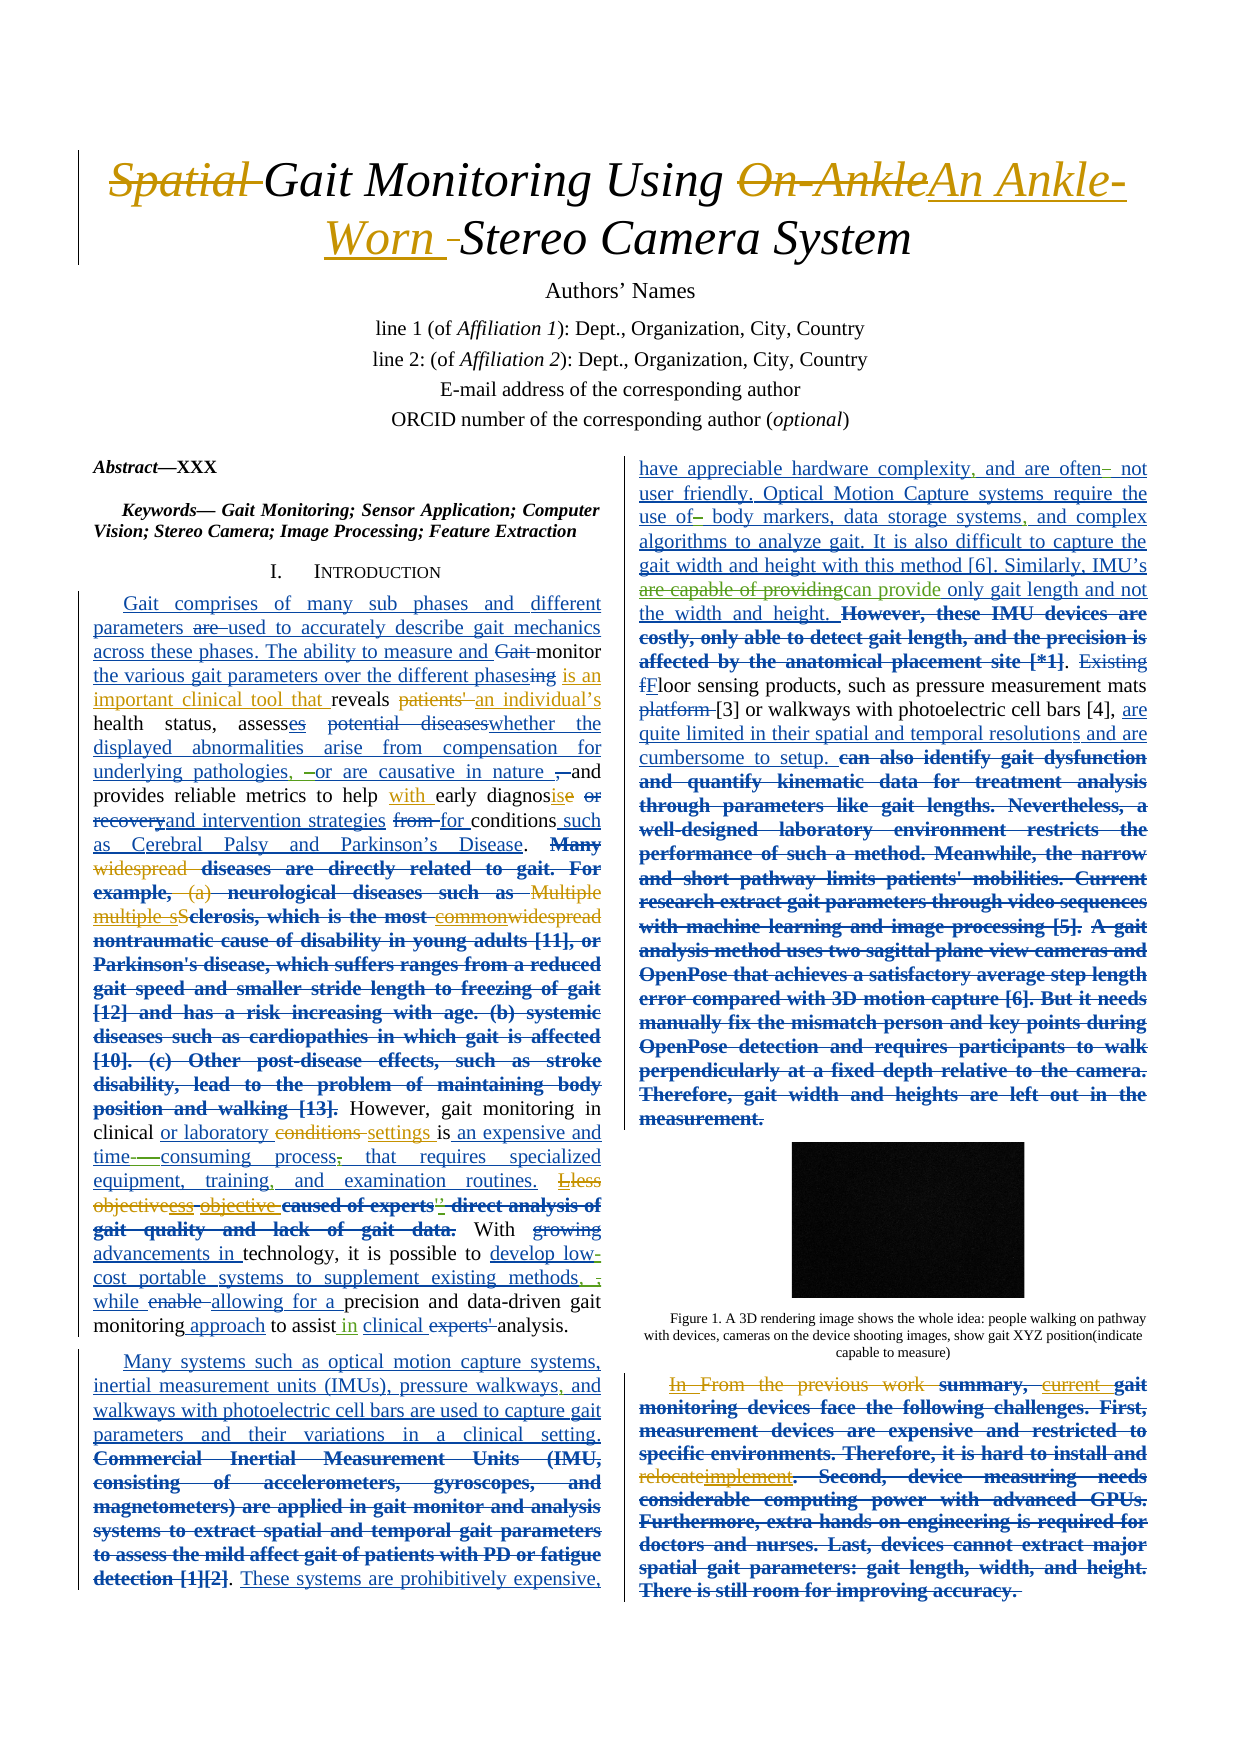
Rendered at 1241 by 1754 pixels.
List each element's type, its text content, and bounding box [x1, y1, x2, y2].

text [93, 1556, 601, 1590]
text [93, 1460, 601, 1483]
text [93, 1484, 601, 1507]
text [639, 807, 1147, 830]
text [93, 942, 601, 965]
text line 2: (of Affiliation 2): Dept., Organization, City, Country [93, 347, 1147, 371]
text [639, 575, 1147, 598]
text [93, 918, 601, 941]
text monitor reveals health status, assess and provides reliable metrics to help early diagnos conditions. Many diseases are directly related to gait. For example, neurological diseases such as clerosis, which is the most nontraumatic cause of disability in young adults [11], or Parkinson's disease, which suffers ranges from a reduced gait speed and smaller stride length to freezing of gait [12] and has a risk increasing with age. (b) systemic diseases such as cardiopathies in which gait is affected [10]. (c) Other post-disease effects, such as stroke disability, lead to the problem of maintaining body position and walking [13]. However, gait monitoring in clinical is caused of experts direct analysis of gait quality and lack of gait data. With technology, it is possible to precision and data-driven gait monitoring to assist analysis. [93, 637, 601, 756]
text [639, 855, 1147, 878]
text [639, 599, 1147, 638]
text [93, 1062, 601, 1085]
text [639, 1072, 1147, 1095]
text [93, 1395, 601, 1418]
title Gait Monitoring Using Stereo Camera System [93, 150, 1147, 265]
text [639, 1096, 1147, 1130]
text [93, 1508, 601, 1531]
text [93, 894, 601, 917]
subtitle Introduction [93, 558, 601, 583]
text E-mail address of the corresponding author [93, 377, 1147, 401]
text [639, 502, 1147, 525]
text ORCID number of the corresponding author (optional) [93, 407, 1147, 431]
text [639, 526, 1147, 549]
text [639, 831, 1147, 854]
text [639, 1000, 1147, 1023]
text Abstract—XXX [93, 456, 601, 478]
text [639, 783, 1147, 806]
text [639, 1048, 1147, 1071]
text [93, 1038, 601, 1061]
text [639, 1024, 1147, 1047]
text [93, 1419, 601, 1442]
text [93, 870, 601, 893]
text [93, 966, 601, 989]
text Authors’ Names [93, 277, 1147, 304]
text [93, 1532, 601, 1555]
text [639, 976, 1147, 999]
text Keywords— Gait Monitoring; Sensor Application; Computer Vision; Stereo Camera; Image Processing; Feature Extraction [93, 499, 601, 542]
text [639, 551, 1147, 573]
picture [791, 1142, 1025, 1298]
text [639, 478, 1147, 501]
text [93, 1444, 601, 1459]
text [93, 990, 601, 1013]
text monitor reveals health status, assess and provides reliable metrics to help early diagnos conditions. Many diseases are directly related to gait. For example, neurological diseases such as clerosis, which is the most nontraumatic cause of disability in young adults [11], or Parkinson's disease, which suffers ranges from a reduced gait speed and smaller stride length to freezing of gait [12] and has a risk increasing with age. (b) systemic diseases such as cardiopathies in which gait is affected [10]. (c) Other post-disease effects, such as stroke disability, lead to the problem of maintaining body position and walking [13]. However, gait monitoring in clinical is caused of experts direct analysis of gait quality and lack of gait data. With technology, it is possible to precision and data-driven gait monitoring to assist analysis. [93, 757, 601, 869]
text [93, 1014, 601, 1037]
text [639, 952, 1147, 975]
text Figure 1. A 3D rendering image shows the whole idea: people walking on pathway with devices, cameras on the device shooting images, show gait XYZ position(indicate capable to measure) [639, 1310, 1147, 1361]
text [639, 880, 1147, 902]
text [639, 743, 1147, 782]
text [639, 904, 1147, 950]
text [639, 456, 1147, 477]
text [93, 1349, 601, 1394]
text line 1 (of Affiliation 1): Dept., Organization, City, Country [93, 316, 1147, 340]
